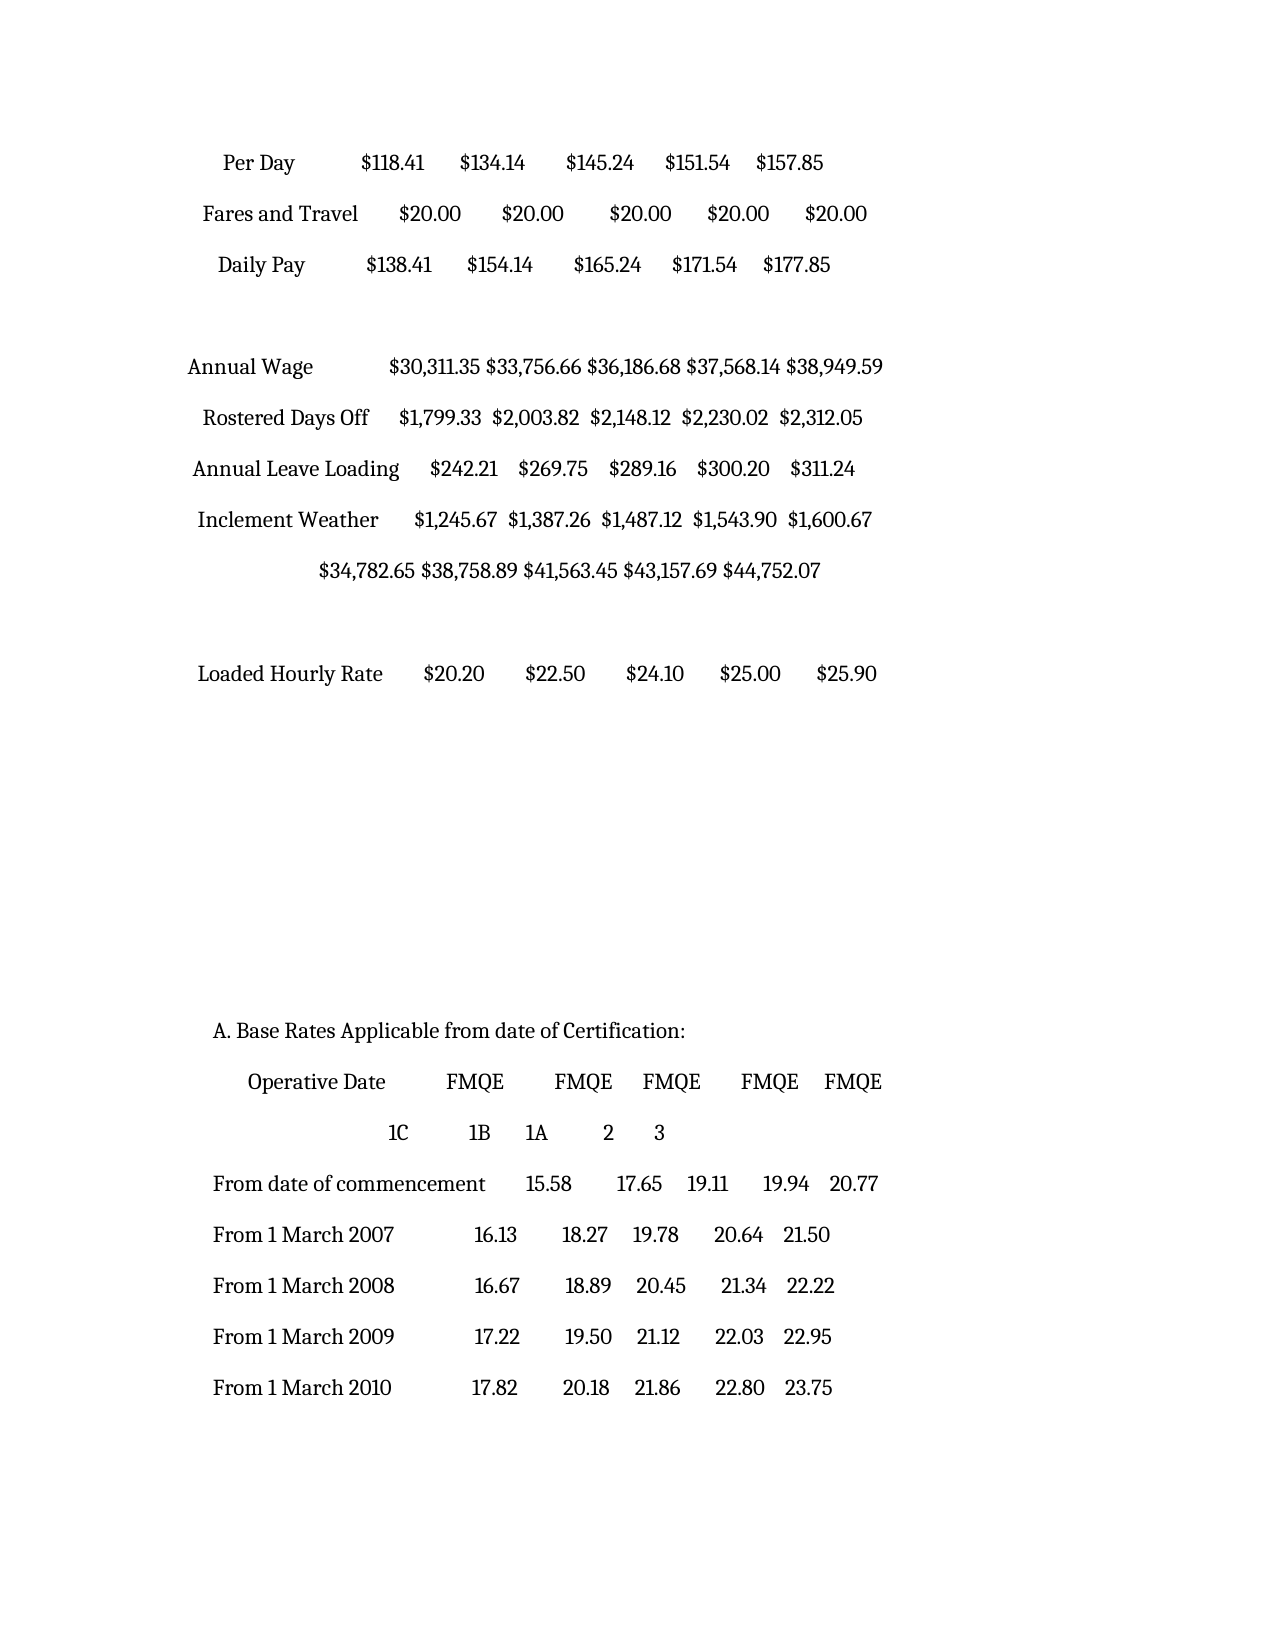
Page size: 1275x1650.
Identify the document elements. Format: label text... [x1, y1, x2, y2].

text Loaded Hourly Rate $20.20 $22.50 $24.10 $25.00 $25.90 [187, 660, 1087, 687]
text Rostered Days Off $1,799.33 $2,003.82 $2,148.12 $2,230.02 $2,312.05 [187, 405, 1087, 432]
text A. Base Rates Applicable from date of Certification: [187, 1018, 1087, 1044]
text Per Day $118.41 $134.14 $145.24 $151.54 $157.85 [187, 150, 1087, 176]
text Inclement Weather $1,245.67 $1,387.26 $1,487.12 $1,543.90 $1,600.67 [187, 507, 1087, 534]
text 1C 1B 1A 2 3 [187, 1120, 1087, 1146]
text From 1 March 2007 16.13 18.27 19.78 20.64 21.50 [187, 1222, 1087, 1248]
text From date of commencement 15.58 17.65 19.11 19.94 20.77 [187, 1171, 1087, 1197]
text $34,782.65 $38,758.89 $41,563.45 $43,157.69 $44,752.07 [187, 558, 1087, 585]
text Operative Date FMQE FMQE FMQE FMQE FMQE [187, 1069, 1087, 1095]
text Annual Leave Loading $242.21 $269.75 $289.16 $300.20 $311.24 [187, 456, 1087, 483]
text Annual Wage $30,311.35 $33,756.66 $36,186.68 $37,568.14 $38,949.59 [187, 354, 1087, 381]
text From 1 March 2009 17.22 19.50 21.12 22.03 22.95 [187, 1324, 1087, 1350]
text Fares and Travel $20.00 $20.00 $20.00 $20.00 $20.00 [187, 201, 1087, 227]
text From 1 March 2008 16.67 18.89 20.45 21.34 22.22 [187, 1273, 1087, 1299]
text Daily Pay $138.41 $154.14 $165.24 $171.54 $177.85 [187, 252, 1087, 278]
text From 1 March 2010 17.82 20.18 21.86 22.80 23.75 [187, 1375, 1087, 1401]
